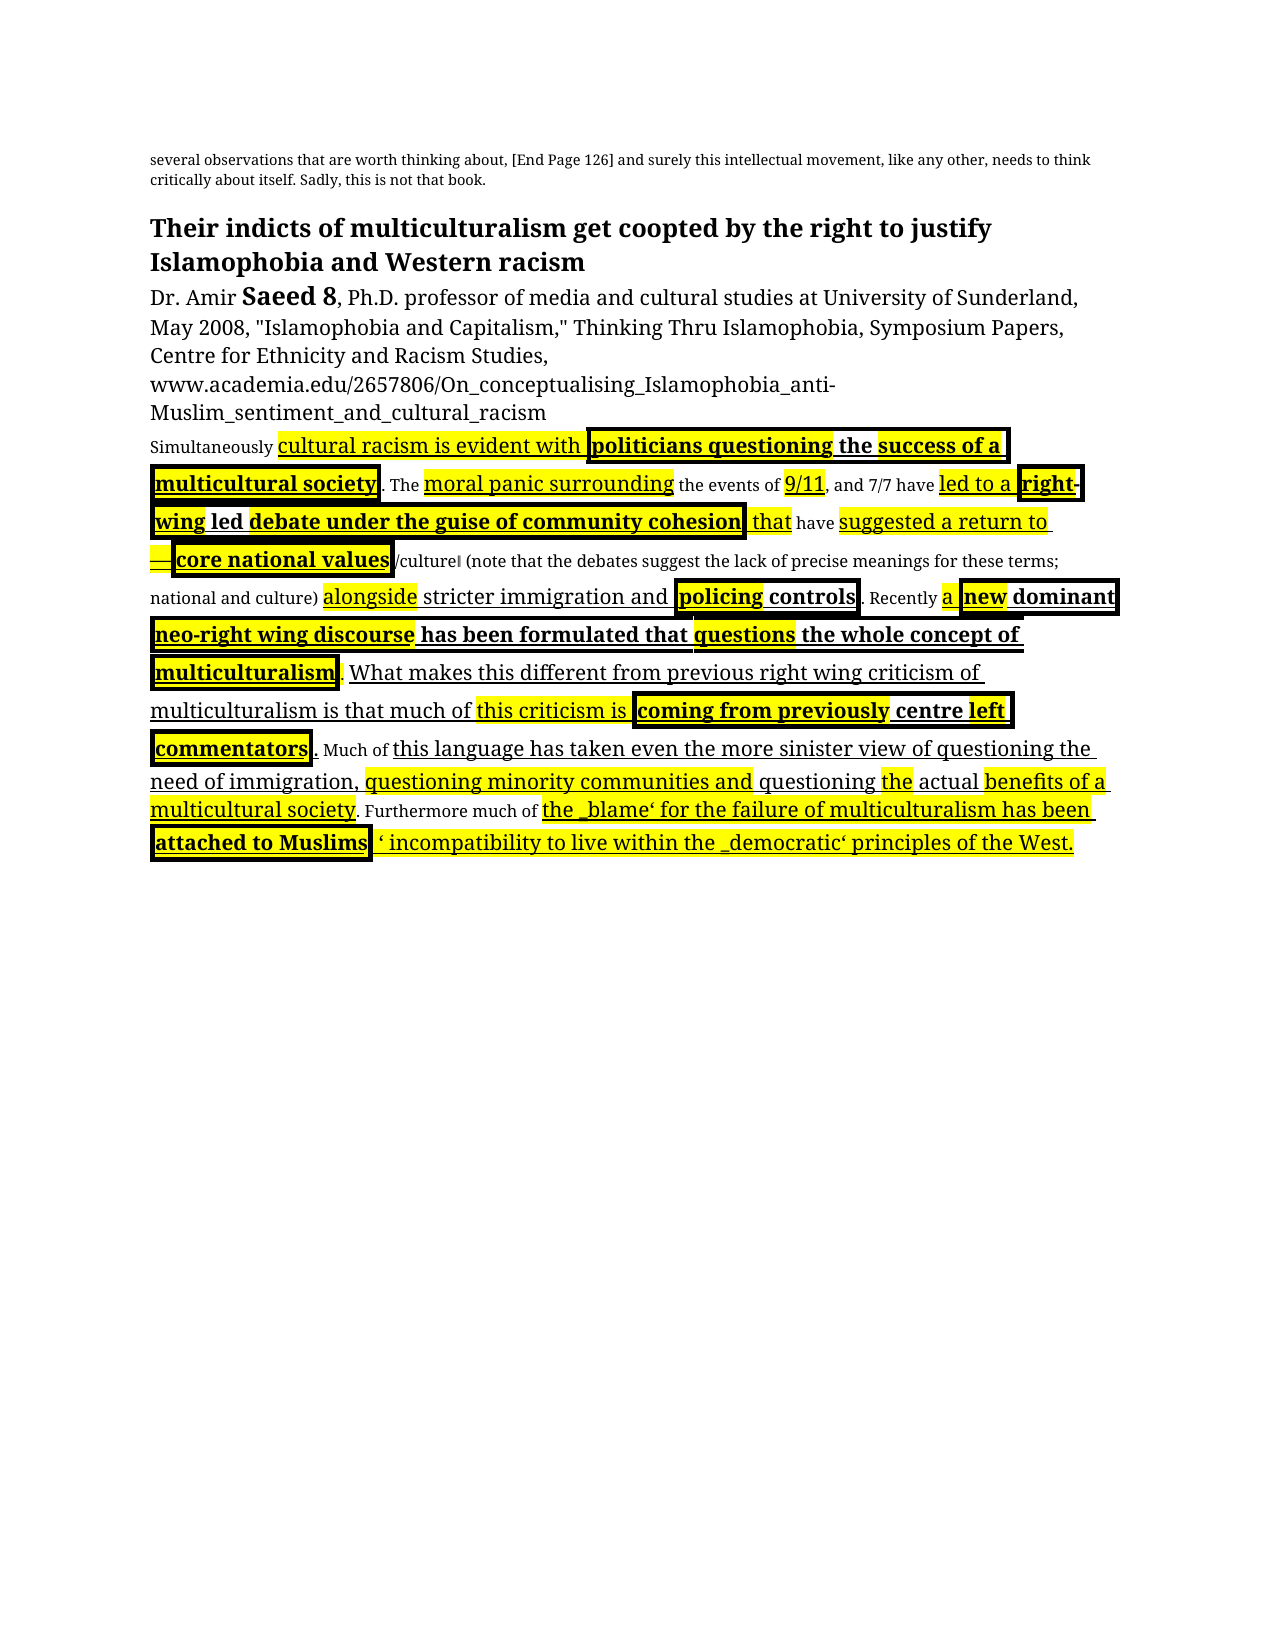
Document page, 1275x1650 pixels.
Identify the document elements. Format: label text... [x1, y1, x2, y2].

text Simultaneously cultural racism is evident with politicians questioning the success of a multicultural society. The moral panic surrounding the events of 9/11, and 7/7 have led to a right-wing led debate under the guise of community cohesion that have suggested a return to ―core national values/culture‖ (note that the debates suggest the lack of precise meanings for these terms; national and culture) alongside stricter immigration and policing controls. Recently a new dominant neo-right wing discourse has been formulated that questions the whole concept of multiculturalism. What makes this different from previous right wing criticism of multiculturalism is that much of this criticism is coming from previously centre left commentators. Much of this language has taken even the more sinister view of questioning the need of immigration, questioning minority communities and questioning the actual benefits of a multicultural society. Furthermore much of the ‗blame‘ for the failure of multiculturalism has been attached to Muslims ‘ incompatibility to live within the ‗democratic‘ principles of the West. [150, 427, 1125, 862]
subtitle Their indicts of multiculturalism get coopted by the right to justify Islamophobia and Western racism [150, 211, 1125, 279]
text Dr. Amir Saeed 8, Ph.D. professor of media and cultural studies at University of Sunderland, May 2008, "Islamophobia and Capitalism," Thinking Thru Islamophobia, Symposium Papers, Centre for Ethnicity and Racism Studies, www.academia.edu/2657806/On_conceptualising_Islamophobia_anti-Muslim_sentiment_and_cultural_racism [150, 279, 1125, 427]
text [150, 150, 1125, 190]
